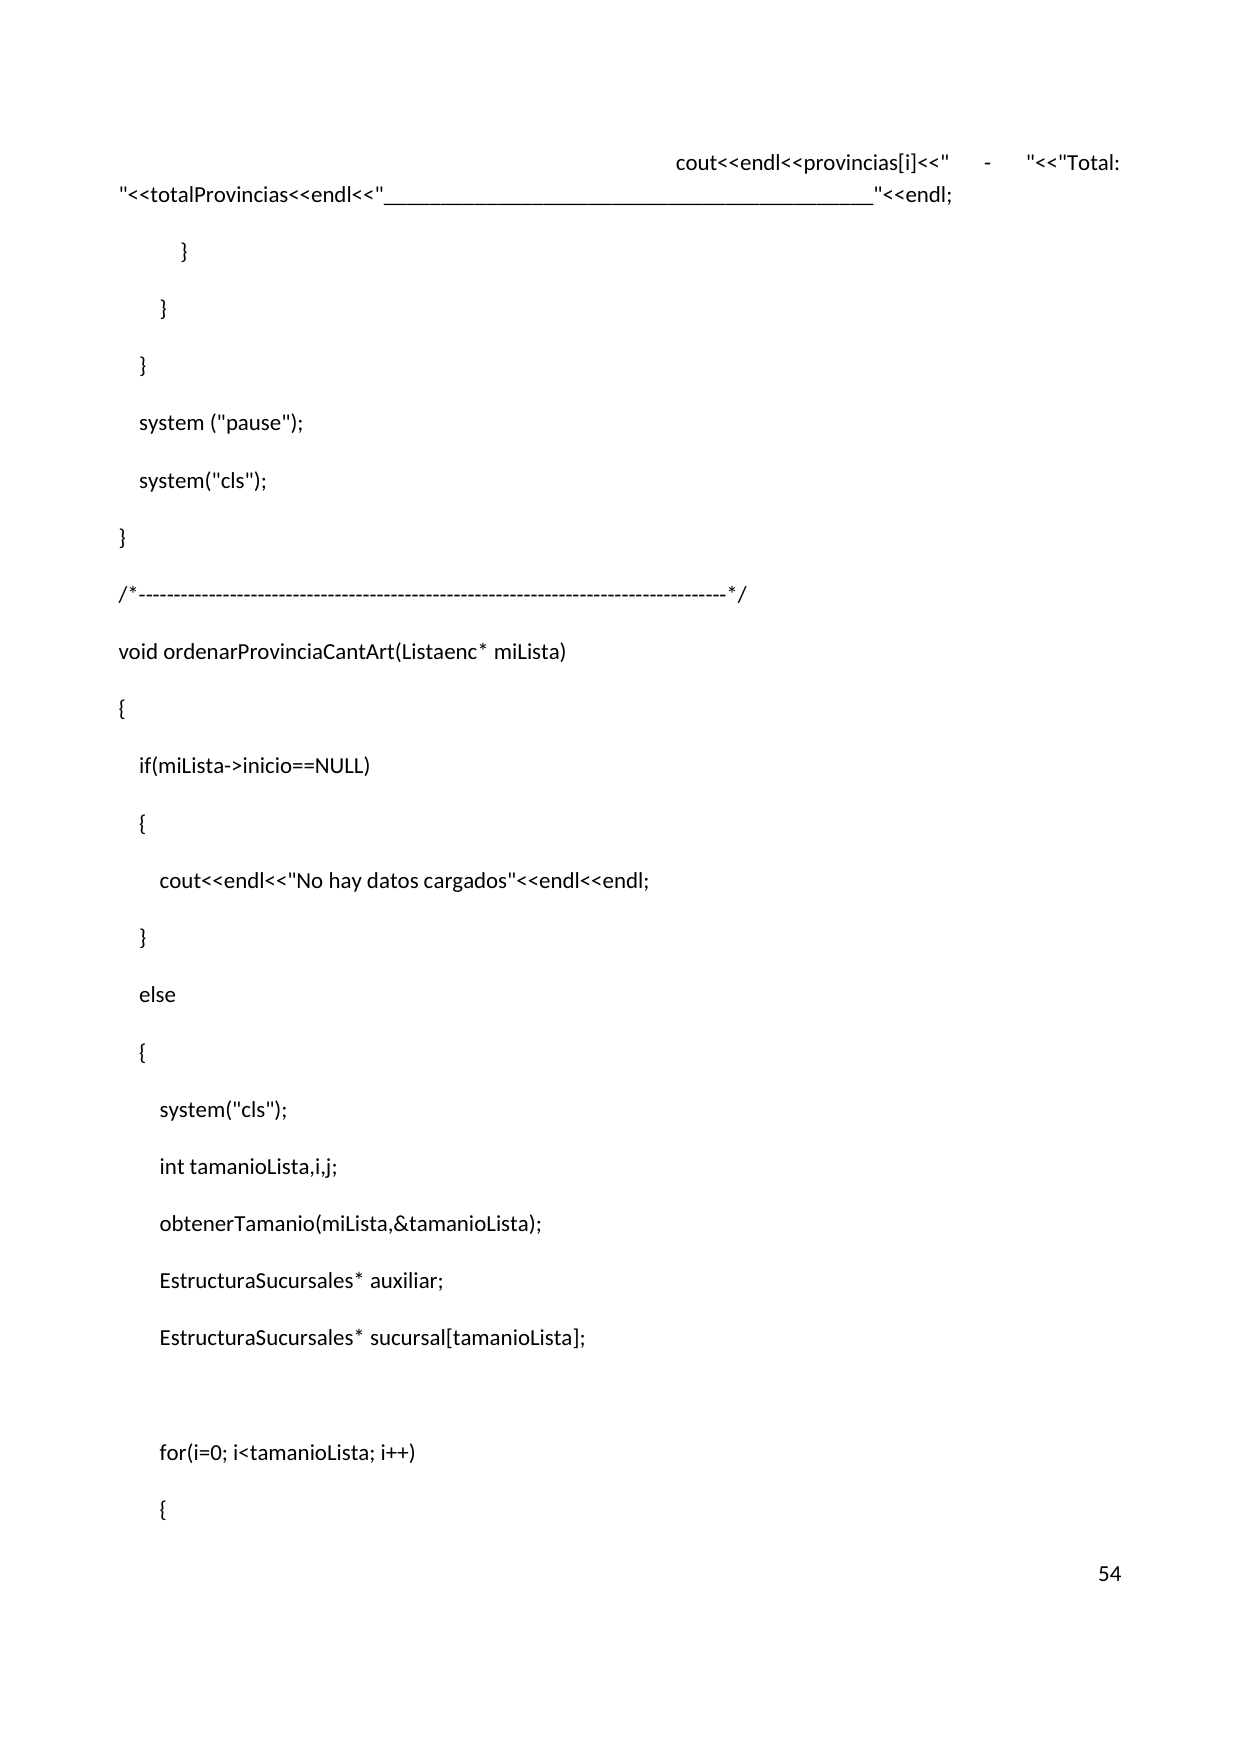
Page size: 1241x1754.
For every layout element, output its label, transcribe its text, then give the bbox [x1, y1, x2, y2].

text { [118, 694, 1121, 722]
text } [118, 237, 1121, 265]
text cout<<endl<<"No hay datos cargados"<<endl<<endl; [118, 866, 1121, 894]
text { [118, 1495, 1121, 1523]
text system("cls"); [118, 1095, 1121, 1123]
text for(i=0; i<tamanioLista; i++) [118, 1438, 1121, 1466]
text EstructuraSucursales* sucursal[tamanioLista]; [118, 1323, 1121, 1352]
text if(miLista->inicio==NULL) [118, 752, 1121, 780]
text else [118, 980, 1121, 1008]
text { [118, 809, 1121, 837]
text } [118, 294, 1121, 322]
text system ("pause"); [118, 408, 1121, 437]
text system("cls"); [118, 466, 1121, 494]
text } [118, 923, 1121, 951]
text cout<<endl<<provincias[i]<<" - "<<"Total: "<<totalProvincias<<endl<<"___________________________________________"<<endl; [118, 148, 1121, 208]
text int tamanioLista,i,j; [118, 1152, 1121, 1180]
text void ordenarProvinciaCantArt(Listaenc* miLista) [118, 637, 1121, 665]
text } [118, 523, 1121, 551]
text } [118, 351, 1121, 379]
text /*------------------------------------------------------------------------------------*/ [118, 580, 1121, 608]
text obtenerTamanio(miLista,&tamanioLista); [118, 1209, 1121, 1237]
text { [118, 1038, 1121, 1066]
text EstructuraSucursales* auxiliar; [118, 1266, 1121, 1294]
